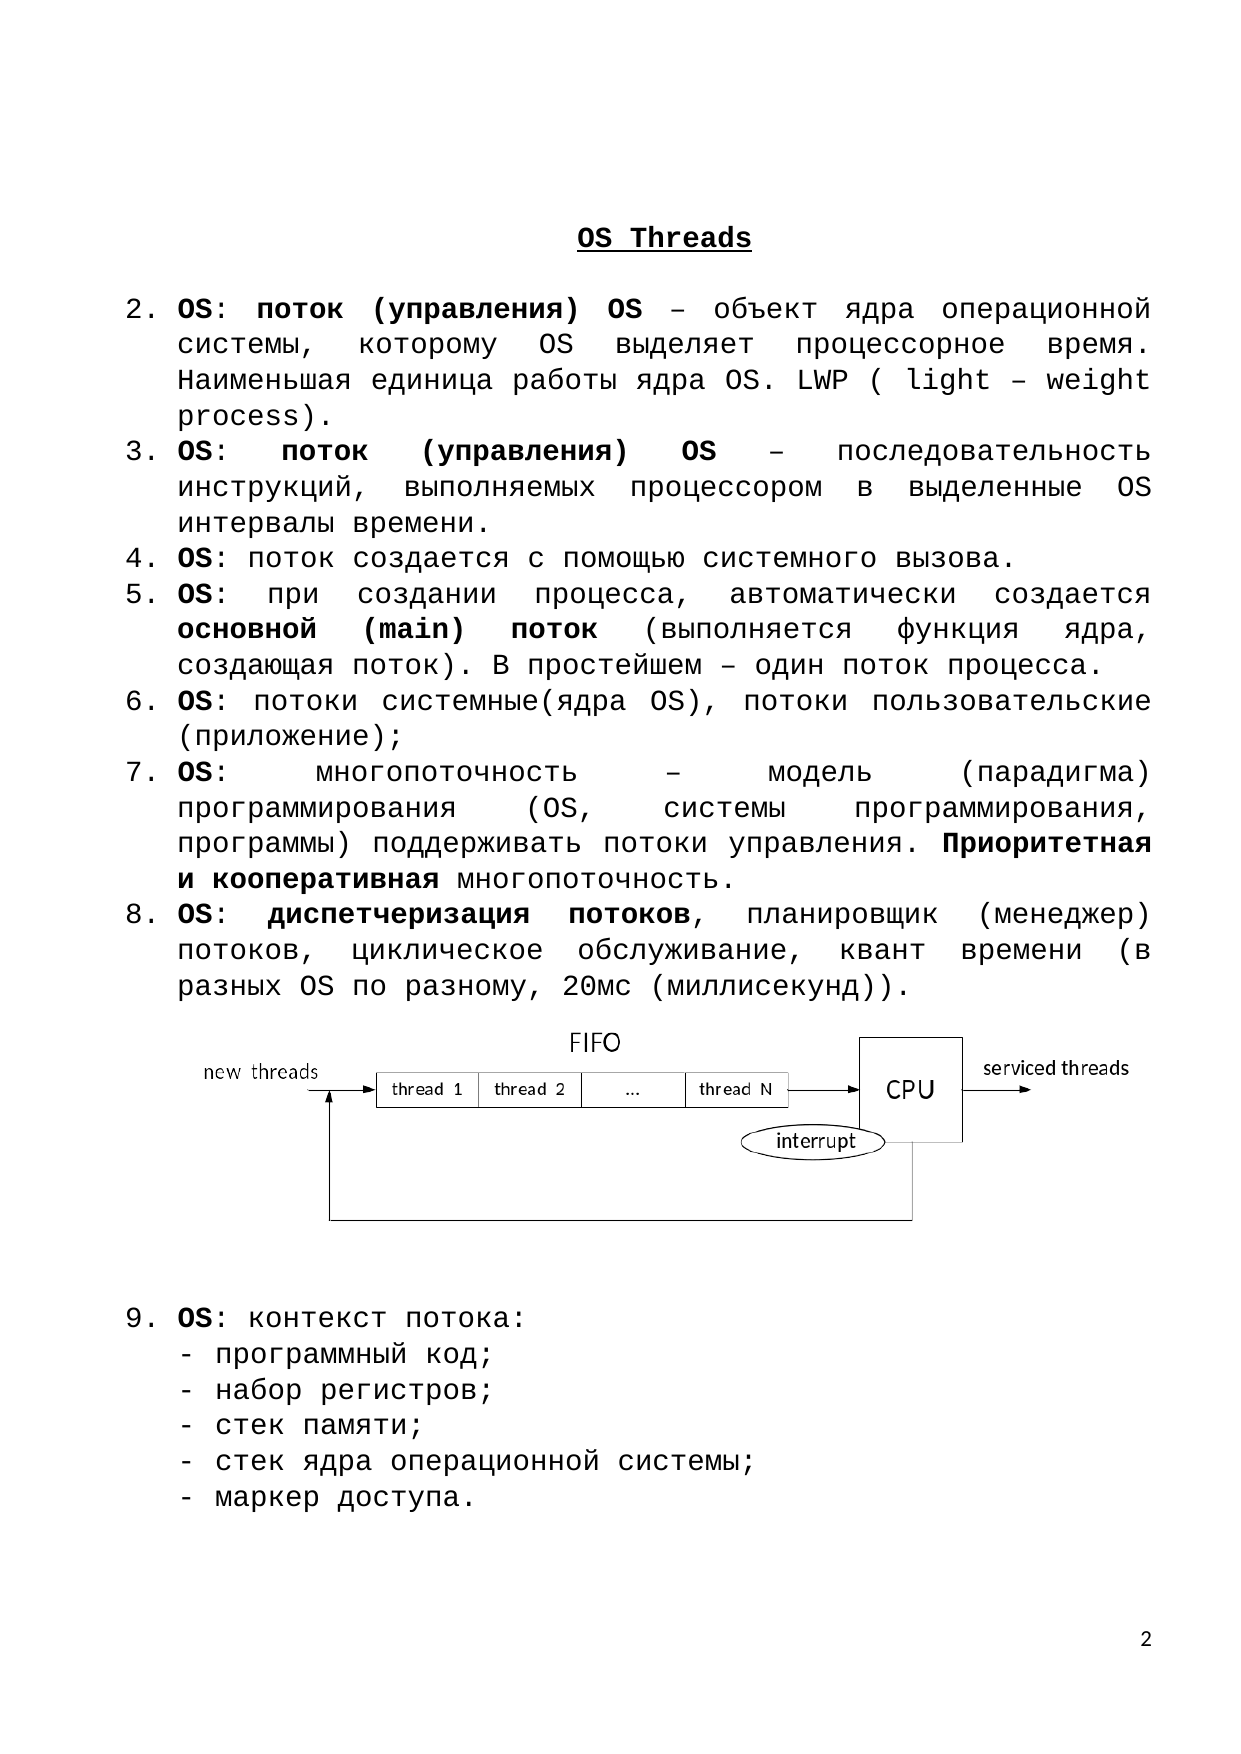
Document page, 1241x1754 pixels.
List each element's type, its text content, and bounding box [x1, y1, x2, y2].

list OS: поток создается с помощью системного вызова. [177, 543, 1152, 576]
list OS: потоки системные(ядра OS), потоки пользовательские (приложение); [177, 686, 1152, 754]
list стек ядра операционной системы; [177, 1446, 1152, 1479]
list OS: диспетчеризация потоков, планировщик (менеджер) потоков, циклическое обслуживание, квант времени (в разных OS по разному, 20мс (миллисекунд)). [177, 899, 1152, 1004]
list маркер доступа. [177, 1482, 1152, 1515]
list программный код; [177, 1339, 1152, 1372]
list OS: поток (управления) OS – последовательность инструкций, выполняемых процессором в выделенные OS интервалы времени. [177, 436, 1152, 541]
list OS: контекст потока: [177, 1304, 1152, 1337]
list стек памяти; [177, 1411, 1152, 1443]
list набор регистров; [177, 1375, 1152, 1408]
text OS Threads [177, 223, 1152, 256]
list OS: при создании процесса, автоматически создается основной (main) поток (выполняется функция ядра, создающая поток). В простейшем – один поток процесса. [177, 579, 1152, 683]
list OS: поток (управления) OS – объект ядра операционной системы, которому OS выделяет процессорное время. Наименьшая единица работы ядра OS. LWP ( light – weight process). [177, 294, 1152, 434]
list OS: многопоточность – модель (парадигма) программирования (OS, системы программирования, программы) поддерживать потоки управления. Приоритетная и кооперативная многопоточность. [177, 757, 1152, 897]
